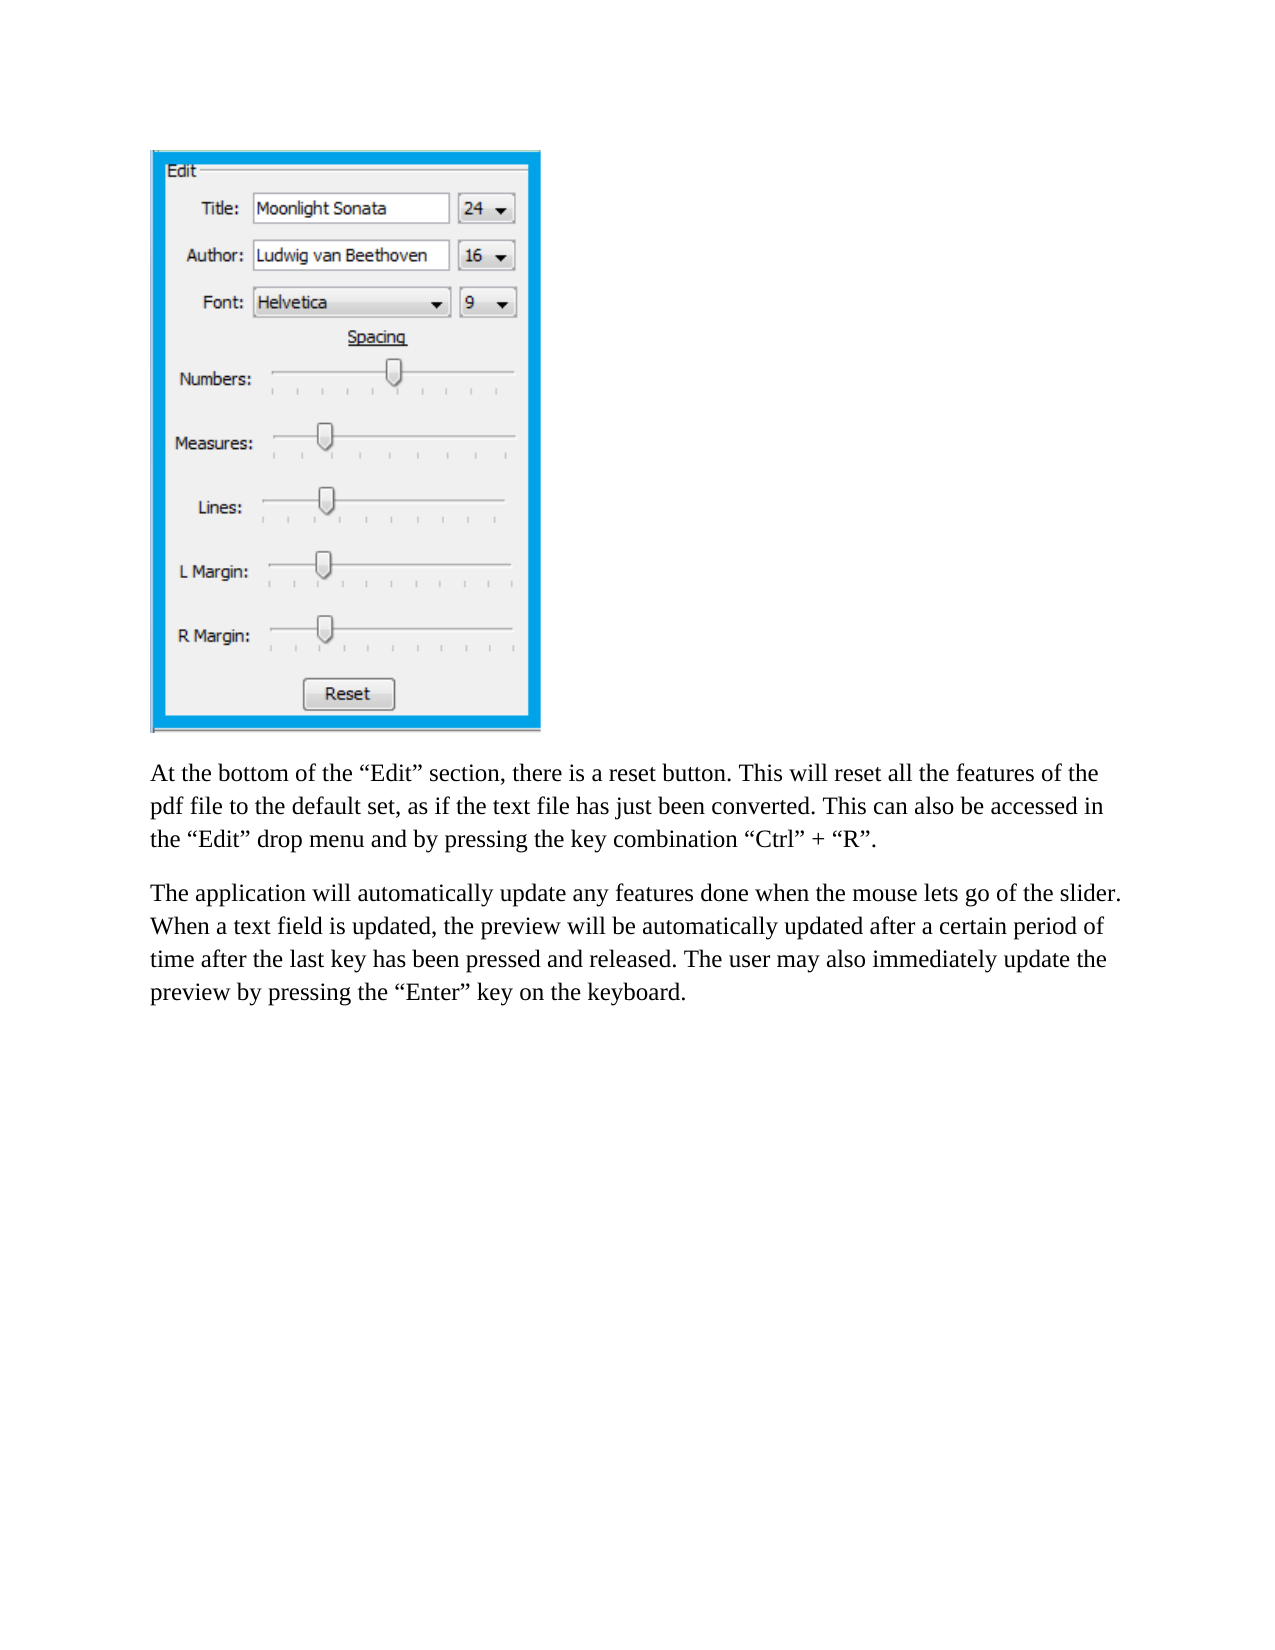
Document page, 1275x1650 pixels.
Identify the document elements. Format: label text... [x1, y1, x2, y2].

text The application will automatically update any features done when the mouse lets go of the slider. When a text field is updated, the preview will be automatically updated after a certain period of time after the last key has been pressed and released. The user may also immediately update the preview by pressing the “Enter” key on the keyboard. [150, 878, 1125, 1006]
picture [166, 165, 528, 715]
picture [150, 150, 541, 733]
text At the bottom of the “Edit” section, there is a reset button. This will reset all the features of the pdf file to the default set, as if the text file has just been converted. This can also be accessed in the “Edit” drop menu and by pressing the key combination “Ctrl” + “R”. [150, 758, 1125, 853]
